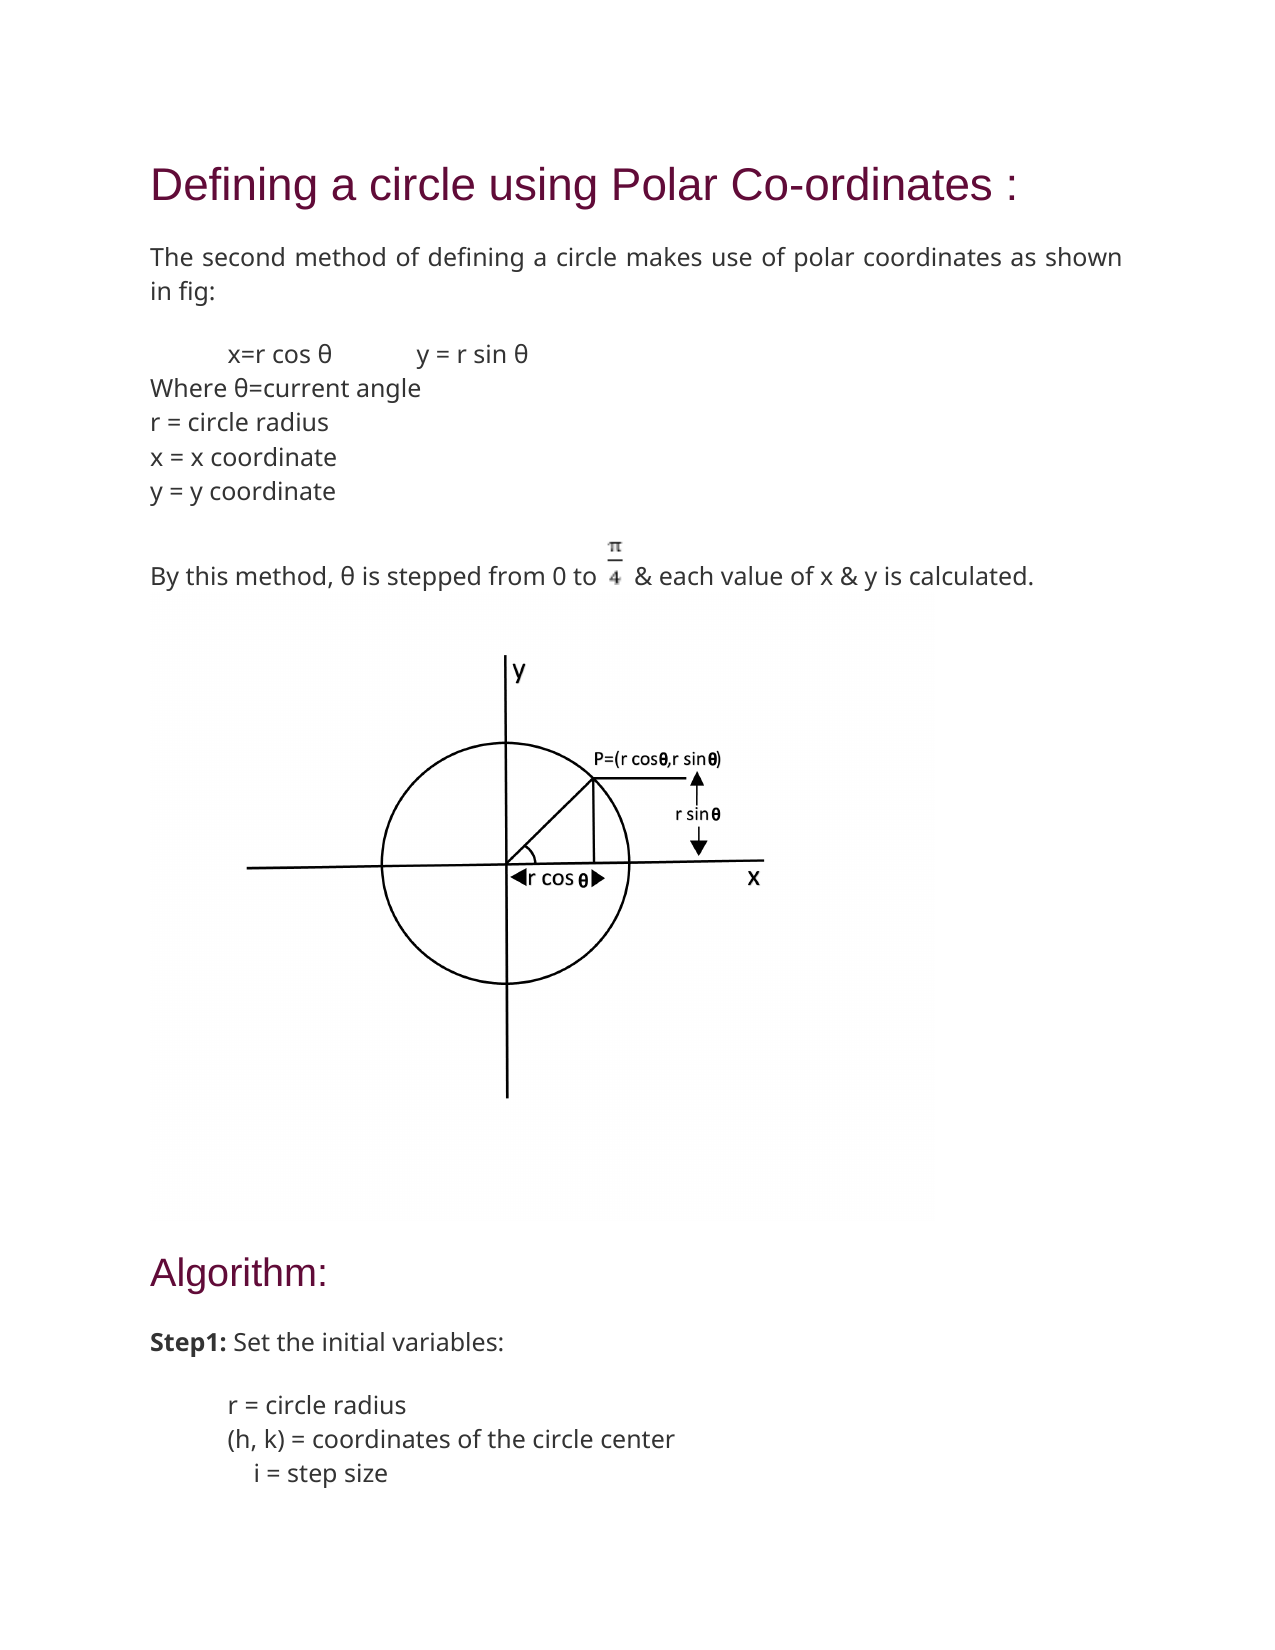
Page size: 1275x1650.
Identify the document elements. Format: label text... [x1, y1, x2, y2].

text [150, 1388, 1125, 1490]
text By this method, θ is stepped from 0 to & each value of x & y is calculated. [150, 536, 603, 592]
picture [150, 592, 936, 1221]
text Defining a circle using Polar Co-ordinates : [150, 158, 1125, 211]
text Algorithm: [150, 1250, 1125, 1295]
picture [603, 536, 628, 585]
text x=r cos θ y = r sin θ Where θ=current angle r = circle radius x = x coordinate y = y coordinate [150, 337, 1125, 507]
text The second method of defining a circle makes use of polar coordinates as shown in fig: [150, 240, 1125, 308]
text Step1: Set the initial variables: [150, 1324, 1125, 1358]
text By this method, θ is stepped from 0 to & each value of x & y is calculated. [628, 536, 1125, 592]
